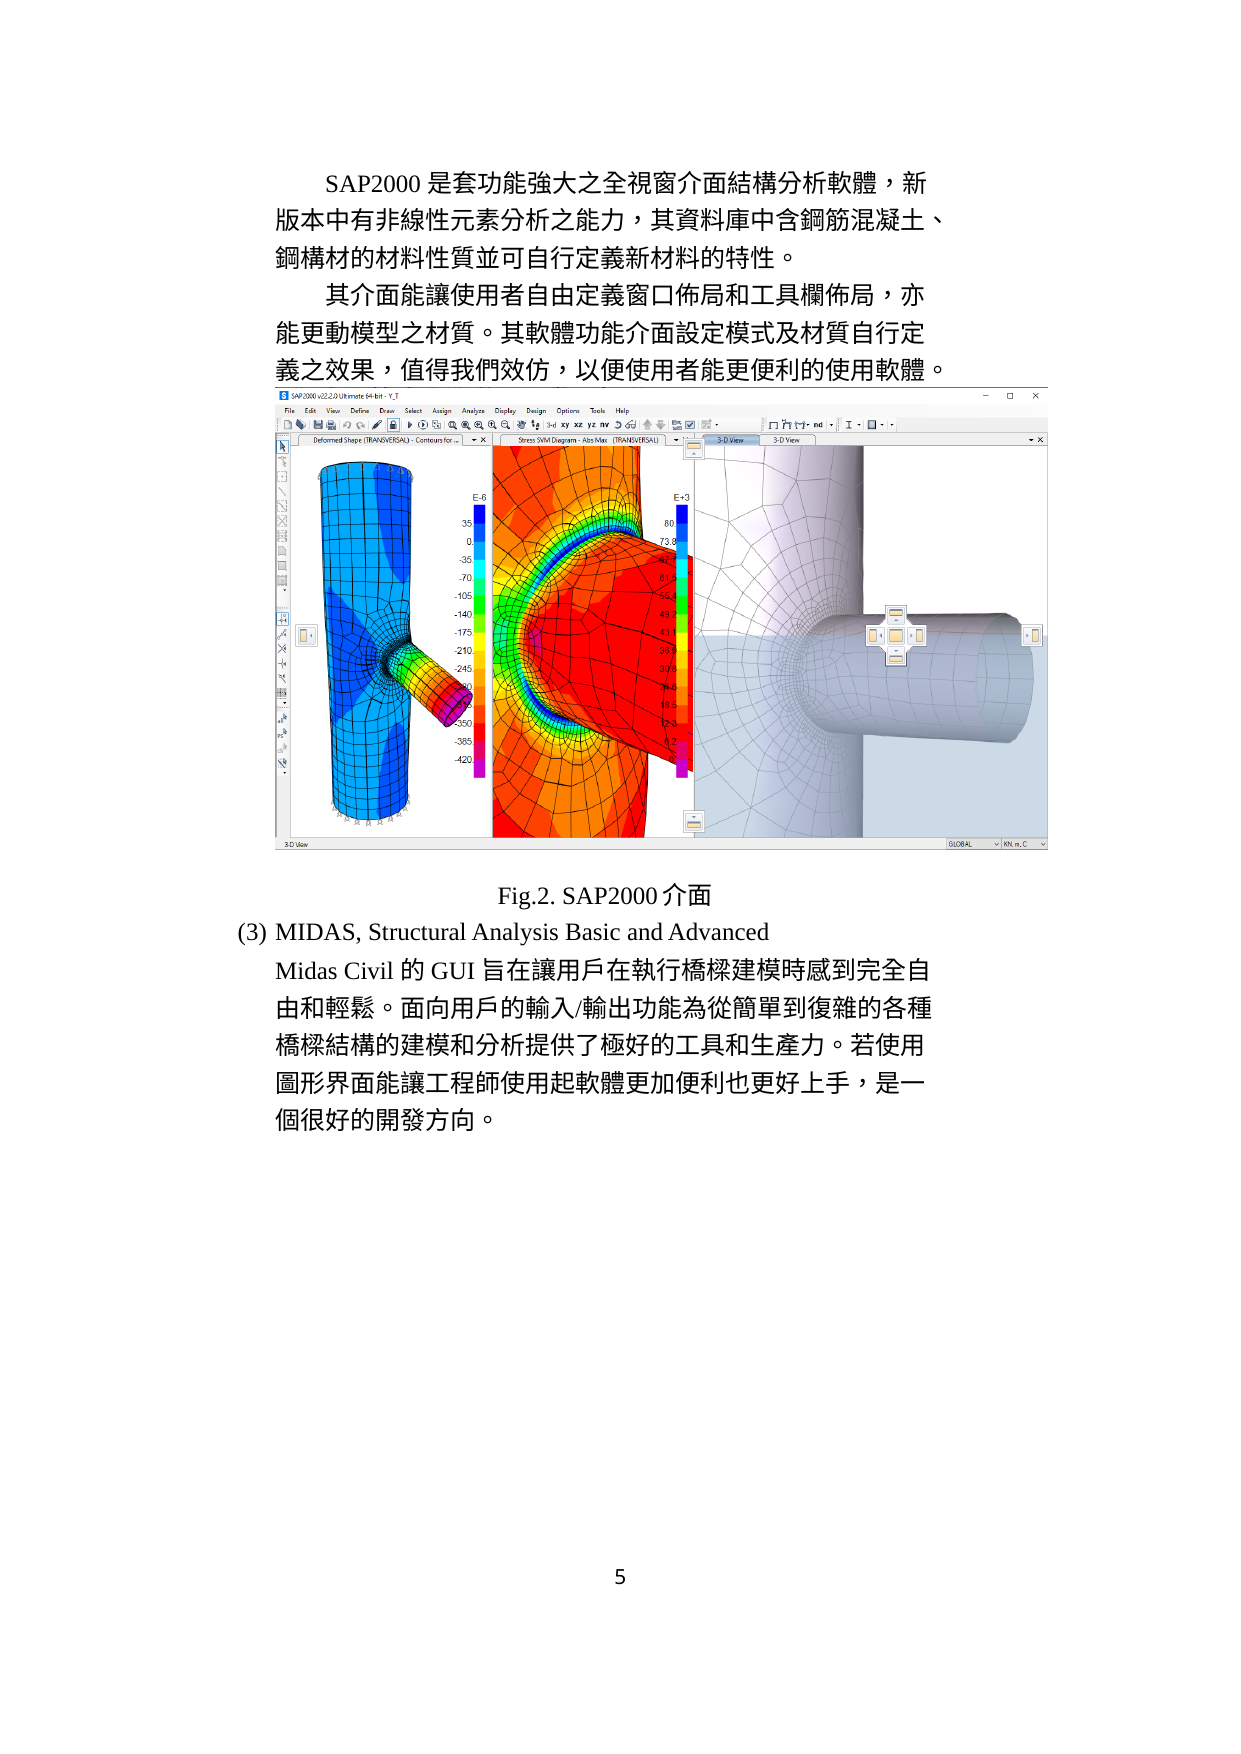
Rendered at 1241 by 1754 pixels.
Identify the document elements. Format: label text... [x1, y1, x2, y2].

text SAP2000 是套功能強大之全視窗介面結構分析軟體，新版本中有非線性元素分析之能力，其資料庫中含鋼筋混凝土、鋼構材的材料性質並可自行定義新材料的特性。 [275, 162, 935, 275]
text Fig.2. SAP2000介面 [275, 875, 935, 912]
text Midas Civil 的 GUI 旨在讓用戶在執行橋樑建模時感到完全自由和輕鬆。面向用戶的輸入/輸出功能為從簡單到復雜的各種橋樑結構的建模和分析提供了極好的工具和生產力。若使用圖形界面能讓工程師使用起軟體更加便利也更好上手，是一個很好的開發方向。 [275, 950, 935, 1137]
list MIDAS, Structural Analysis Basic and Advanced [237, 912, 1053, 950]
text 其介面能讓使用者自由定義窗口佈局和工具欄佈局，亦能更動模型之材質。其軟體功能介面設定模式及材質自行定義之效果，值得我們效仿，以便使用者能更便利的使用軟體。 [275, 275, 935, 387]
picture [275, 387, 1048, 850]
